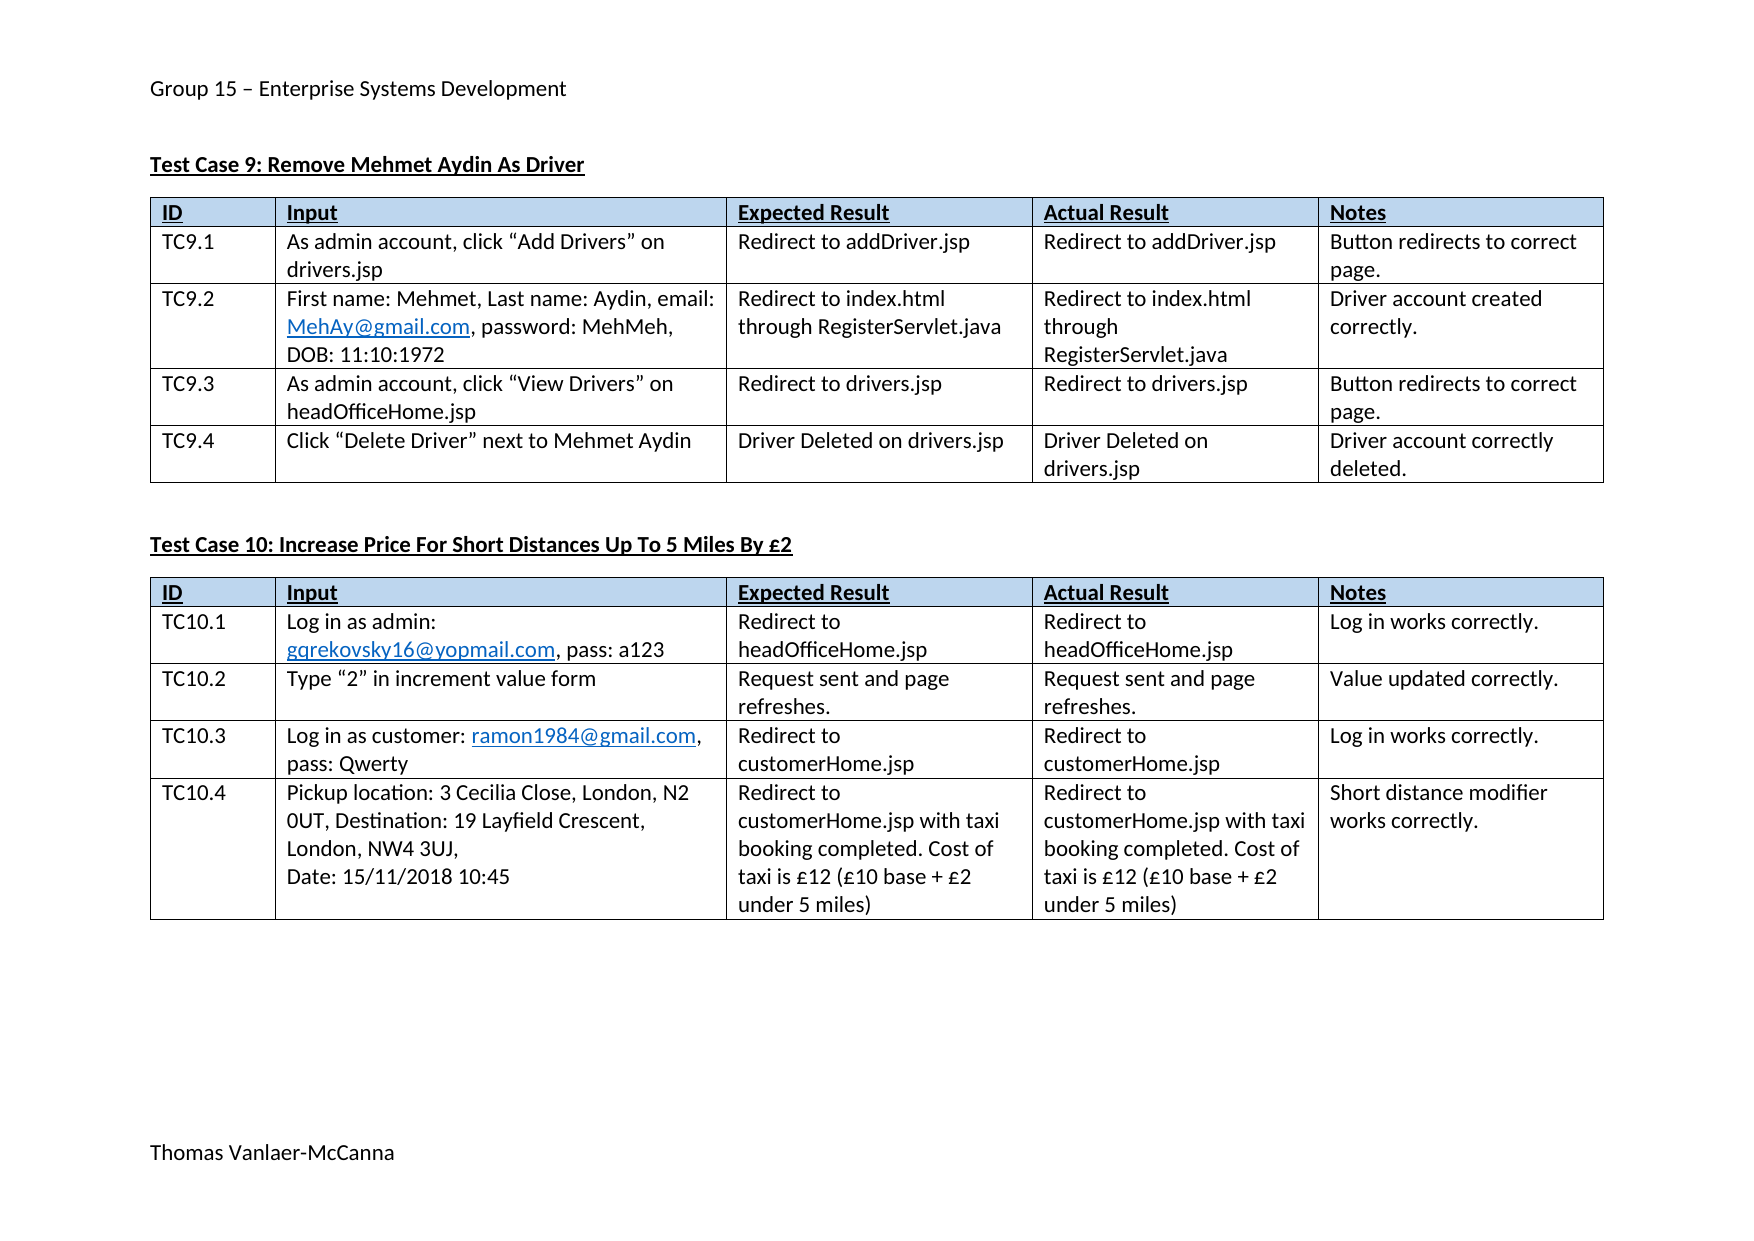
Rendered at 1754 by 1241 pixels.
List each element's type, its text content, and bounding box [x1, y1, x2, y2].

table_cell Value updated correctly. [1319, 664, 1603, 720]
table_cell TC10.1 [151, 607, 275, 663]
table_header Expected Result [727, 198, 1032, 226]
table_cell Redirect to customerHome.jsp with taxi booking completed. Cost of taxi is £12 (£10 base + £2 under 5 miles) [727, 779, 1032, 918]
table_header Actual Result [1033, 578, 1318, 606]
table_header Notes [1319, 198, 1603, 226]
table_cell TC10.4 [151, 779, 275, 918]
table_cell Pickup location: 3 Cecilia Close, London, N2 0UT, Destination: 19 Layfield Crescent, London, NW4 3UJ, Date: 15/11/2018 10:45 [276, 779, 726, 918]
table_cell Driver account created correctly. [1319, 284, 1603, 368]
table_cell TC9.2 [151, 284, 275, 368]
table_header ID [151, 198, 275, 226]
table_cell Redirect to headOfficeHome.jsp [1033, 607, 1318, 663]
table_cell Driver Deleted on drivers.jsp [727, 426, 1032, 482]
table_cell TC9.3 [151, 369, 275, 425]
text Test Case 10: Increase Price For Short Distances Up To 5 Miles By £2 [150, 530, 1604, 558]
table_cell Redirect to customerHome.jsp [1033, 721, 1318, 777]
table_cell Button redirects to correct page. [1319, 369, 1603, 425]
table_cell TC10.2 [151, 664, 275, 720]
table_cell Redirect to index.html through RegisterServlet.java [727, 284, 1032, 368]
table_cell Redirect to index.html through RegisterServlet.java [1033, 284, 1318, 368]
table_header ID [151, 578, 275, 606]
text Test Case 9: Remove Mehmet Aydin As Driver [150, 150, 1604, 178]
table_cell First name: Mehmet, Last name: Aydin, email: MehAy@gmail.com, password: MehMeh, DOB: 11:10:1972 [276, 284, 726, 368]
table_cell Log in works correctly. [1319, 607, 1603, 663]
table_cell Redirect to drivers.jsp [1033, 369, 1318, 425]
table_cell TC9.4 [151, 426, 275, 482]
table_header Input [276, 578, 726, 606]
table_header Actual Result [1033, 198, 1318, 226]
table_header Input [276, 198, 726, 226]
table_cell Redirect to headOfficeHome.jsp [727, 607, 1032, 663]
table_cell Log in as customer: ramon1984@gmail.com, pass: Qwerty [276, 721, 726, 777]
table_cell Short distance modifier works correctly. [1319, 779, 1603, 918]
table_cell Redirect to customerHome.jsp [727, 721, 1032, 777]
table_cell Log in works correctly. [1319, 721, 1603, 777]
table_cell Request sent and page refreshes. [727, 664, 1032, 720]
table_cell Redirect to drivers.jsp [727, 369, 1032, 425]
table_cell Request sent and page refreshes. [1033, 664, 1318, 720]
table_cell TC9.1 [151, 227, 275, 283]
table_cell Driver account correctly deleted. [1319, 426, 1603, 482]
table_cell Redirect to addDriver.jsp [727, 227, 1032, 283]
table_cell Redirect to customerHome.jsp with taxi booking completed. Cost of taxi is £12 (£10 base + £2 under 5 miles) [1033, 779, 1318, 918]
table_cell Redirect to addDriver.jsp [1033, 227, 1318, 283]
table_cell As admin account, click “View Drivers” on headOfficeHome.jsp [276, 369, 726, 425]
table_cell Type “2” in increment value form [276, 664, 726, 720]
table_cell As admin account, click “Add Drivers” on drivers.jsp [276, 227, 726, 283]
table_cell Button redirects to correct page. [1319, 227, 1603, 283]
table_header Notes [1319, 578, 1603, 606]
table_cell Driver Deleted on drivers.jsp [1033, 426, 1318, 482]
table_cell Click “Delete Driver” next to Mehmet Aydin [276, 426, 726, 482]
table_cell Log in as admin: gqrekovsky16@yopmail.com, pass: a123 [276, 607, 726, 663]
table_header Expected Result [727, 578, 1032, 606]
table_cell TC10.3 [151, 721, 275, 777]
